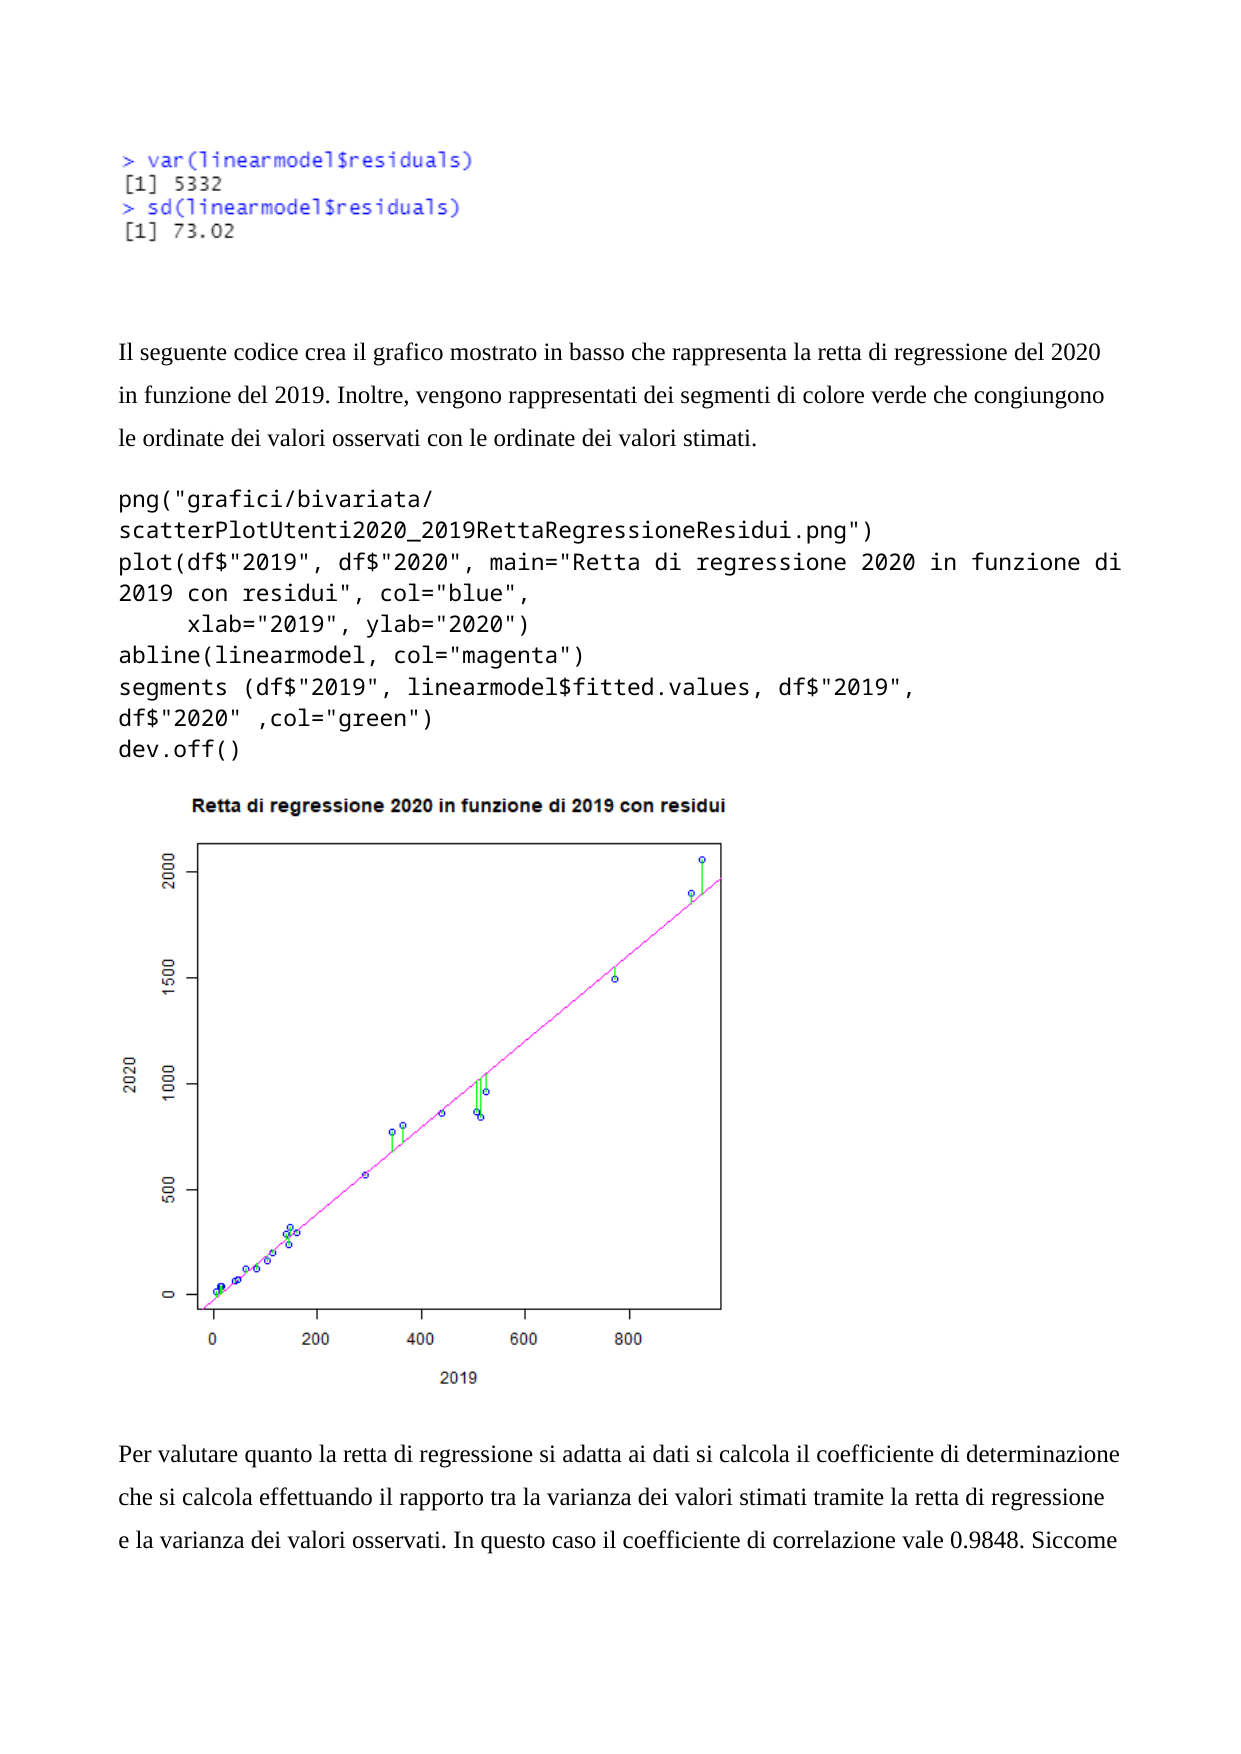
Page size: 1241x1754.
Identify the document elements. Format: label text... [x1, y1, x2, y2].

text png("grafici/bivariata/scatterPlotUtenti2020_2019RettaRegressioneResidui.png") [118, 483, 1122, 545]
picture [118, 764, 762, 1408]
text Il seguente codice crea il grafico mostrato in basso che rappresenta la retta di regressione del 2020 in funzione del 2019. Inoltre, vengono rappresentati dei segmenti di colore verde che congiungono le ordinate dei valori osservati con le ordinate dei valori stimati. [118, 337, 1122, 452]
text abline(linearmodel, col="magenta") [118, 639, 1122, 670]
text dev.off() [118, 733, 1122, 764]
text segments (df$"2019", linearmodel$fitted.values, df$"2019", df$"2020" ,col="green") [118, 670, 1122, 733]
picture [118, 147, 497, 246]
text xlab="2019", ylab="2020") [118, 608, 1122, 639]
text plot(df$"2019", df$"2020", main="Retta di regressione 2020 in funzione di 2019 con residui", col="blue", [118, 545, 1122, 608]
